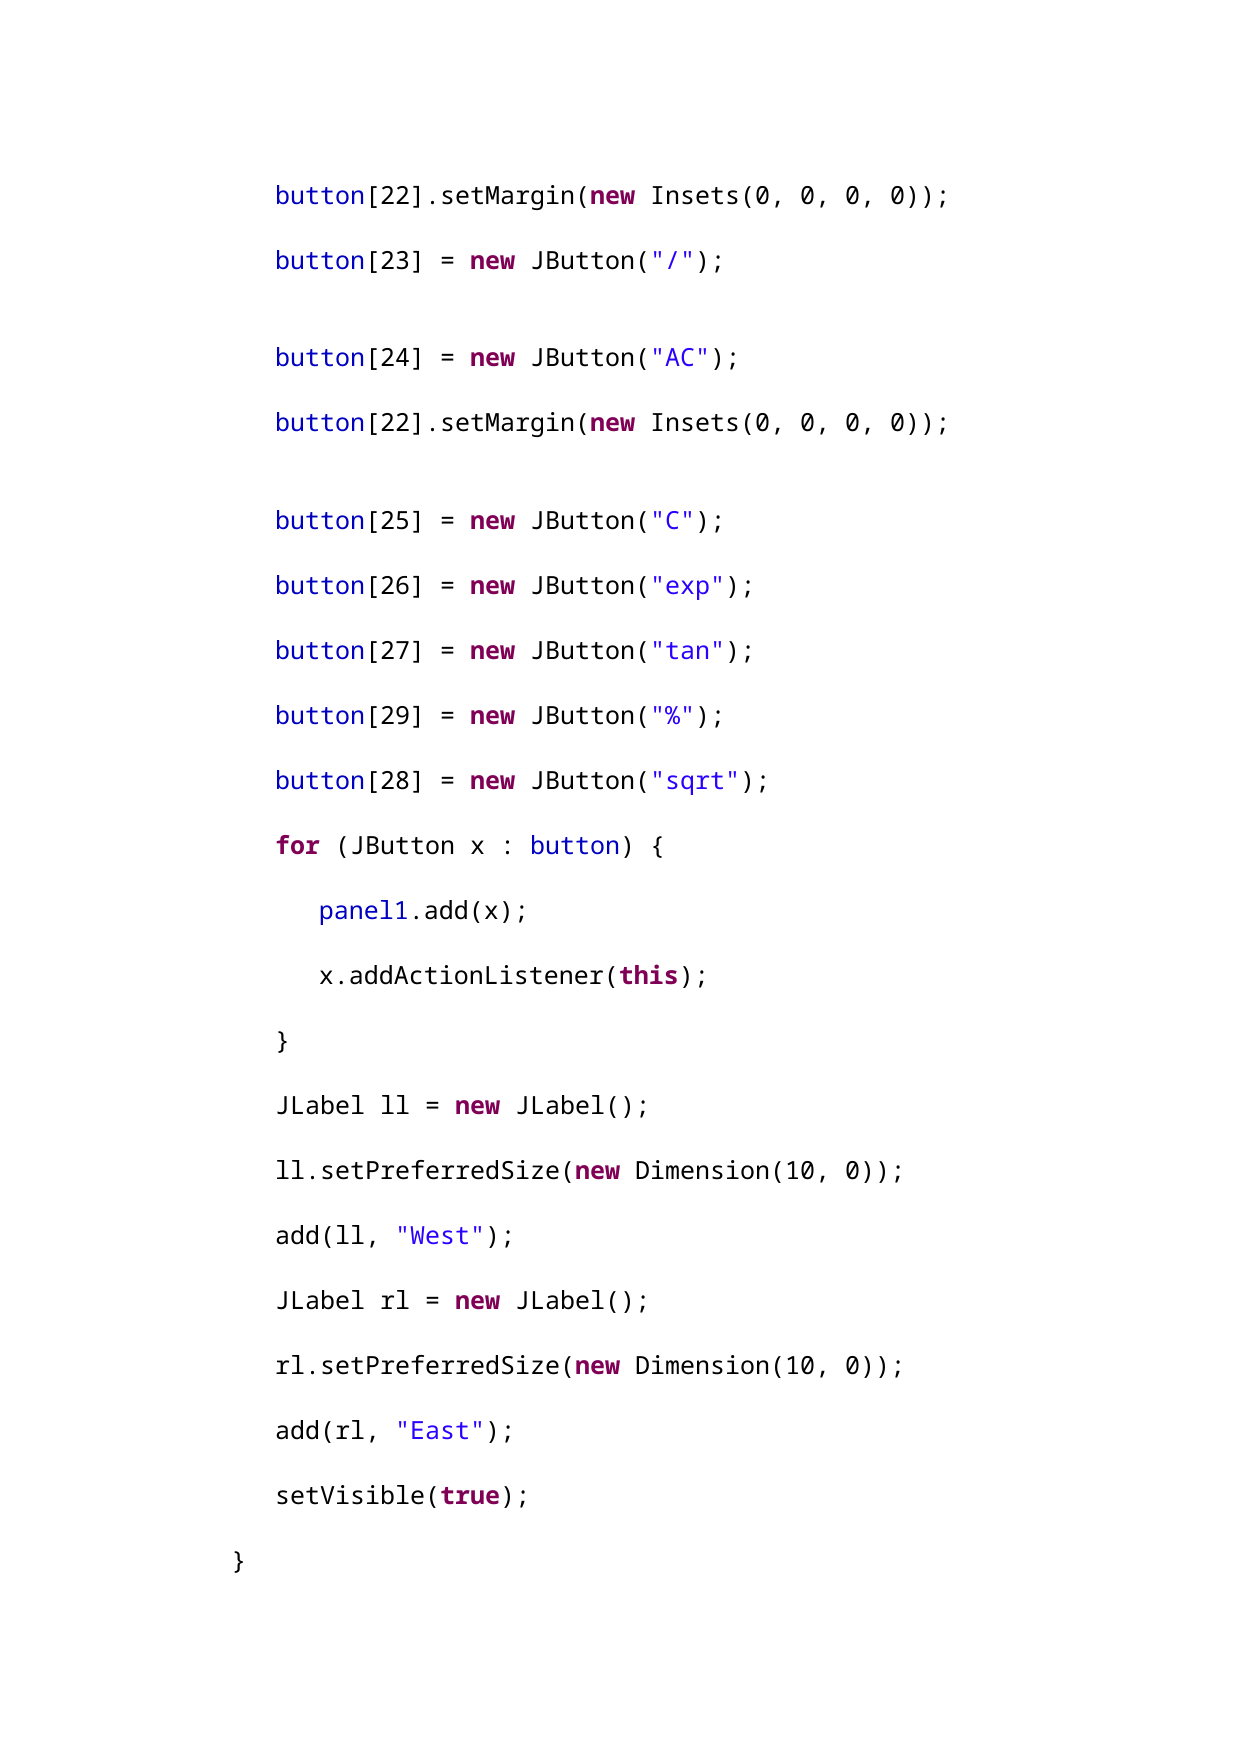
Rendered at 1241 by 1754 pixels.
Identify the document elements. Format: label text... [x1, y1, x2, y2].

text button[29] = new JButton("%"); [187, 682, 1053, 747]
text panel1.add(x); [187, 877, 1053, 942]
text ll.setPreferredSize(new Dimension(10, 0)); [187, 1137, 1053, 1202]
text button[22].setMargin(new Insets(0, 0, 0, 0)); [187, 389, 1053, 454]
text x.addActionListener(this); [187, 942, 1053, 1007]
text button[22].setMargin(new Insets(0, 0, 0, 0)); [187, 162, 1053, 227]
text for (JButton x : button) { [187, 812, 1053, 877]
text button[25] = new JButton("C"); [187, 487, 1053, 552]
text } [187, 1007, 1053, 1072]
text button[23] = new JButton("/"); [187, 227, 1053, 292]
text button[26] = new JButton("exp"); [187, 552, 1053, 617]
text JLabel ll = new JLabel(); [187, 1072, 1053, 1137]
text JLabel rl = new JLabel(); [187, 1267, 1053, 1332]
text button[27] = new JButton("tan"); [187, 617, 1053, 682]
text add(ll, "West"); [187, 1202, 1053, 1267]
text button[24] = new JButton("AC"); [187, 324, 1053, 389]
text add(rl, "East"); [187, 1397, 1053, 1462]
text } [187, 1527, 1053, 1592]
text rl.setPreferredSize(new Dimension(10, 0)); [187, 1332, 1053, 1397]
text setVisible(true); [187, 1462, 1053, 1527]
text button[28] = new JButton("sqrt"); [187, 747, 1053, 812]
